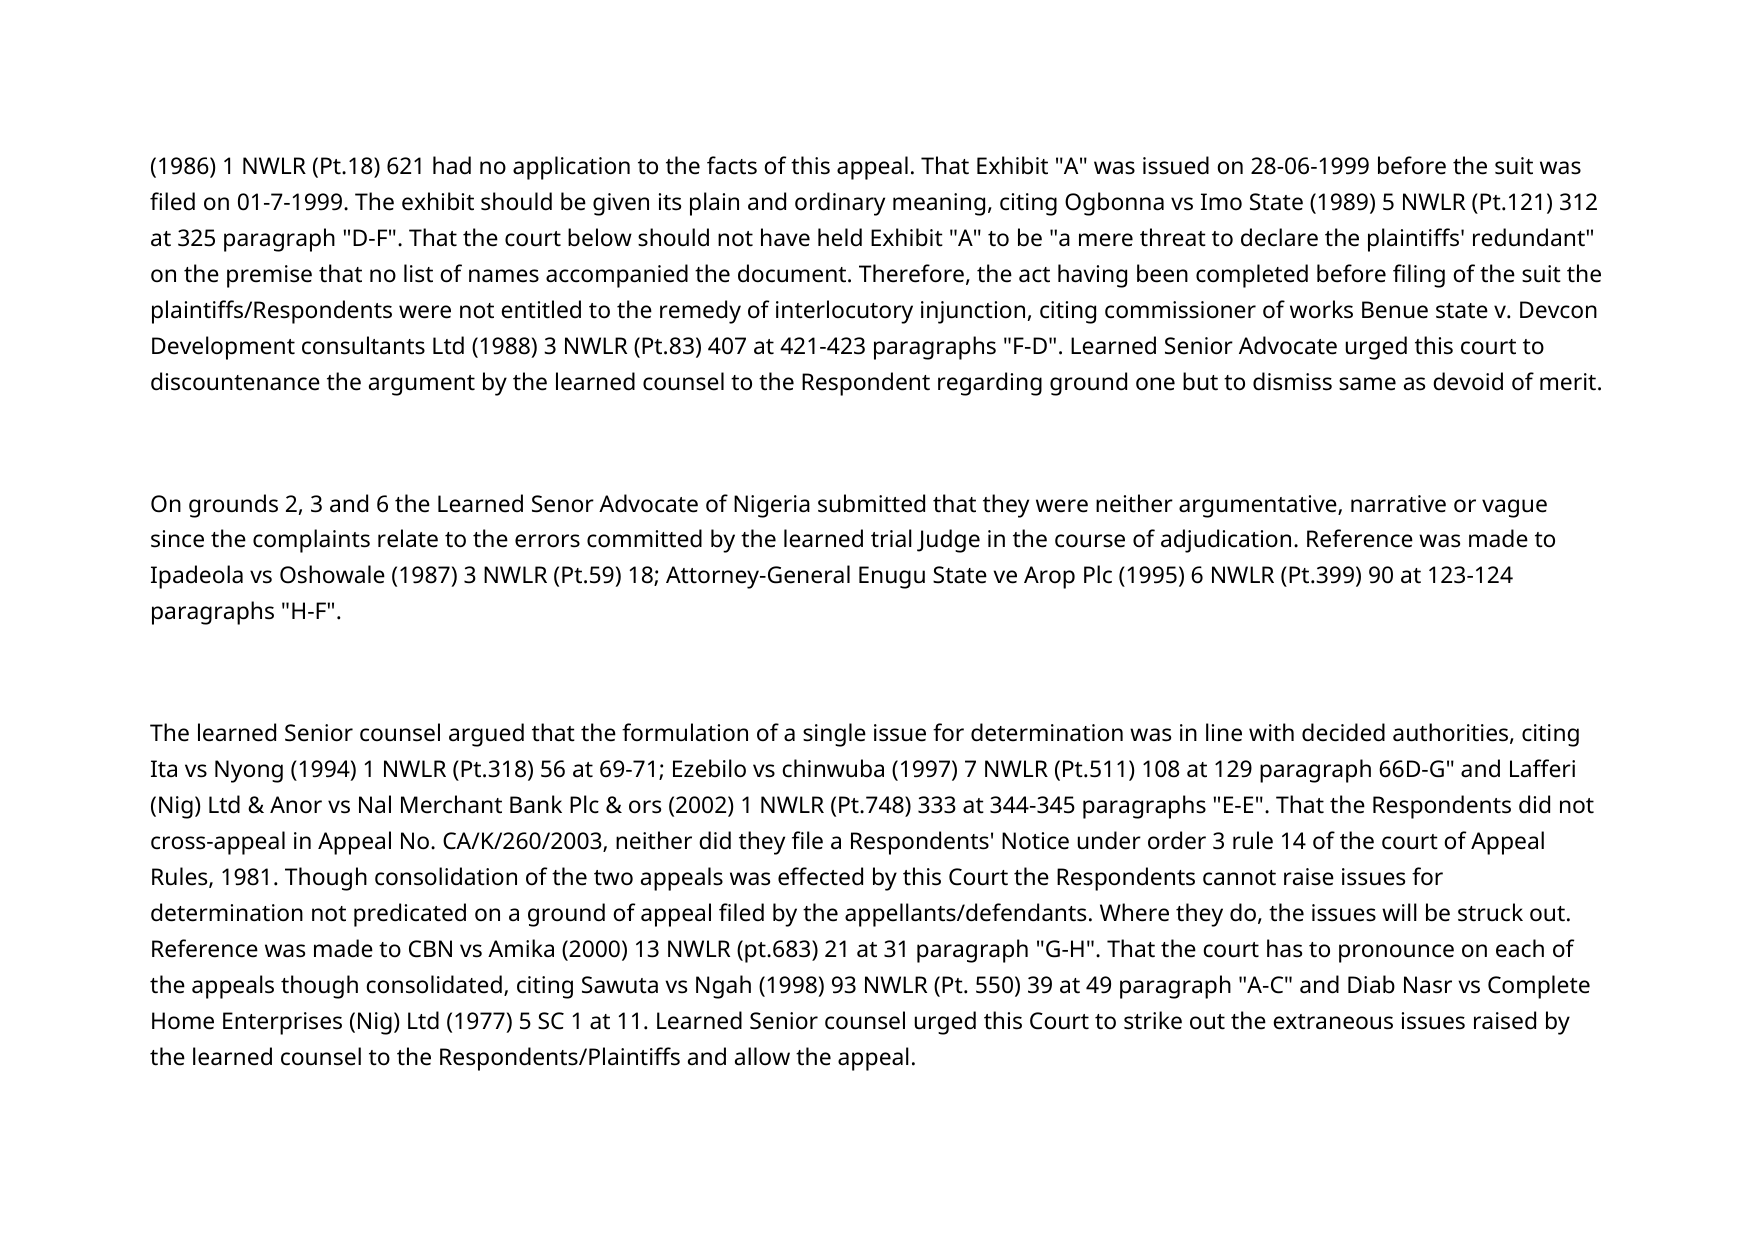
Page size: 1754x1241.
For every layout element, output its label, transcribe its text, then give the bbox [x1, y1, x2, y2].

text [150, 150, 1604, 397]
text The learned Senior counsel argued that the formulation of a single issue for determination was in line with decided authorities, citing Ita vs Nyong (1994) 1 NWLR (Pt.318) 56 at 69-71; Ezebilo vs chinwuba (1997) 7 NWLR (Pt.511) 108 at 129 paragraph 66D-G" and Lafferi (Nig) Ltd & Anor vs Nal Merchant Bank Plc & ors (2002) 1 NWLR (Pt.748) 333 at 344-345 paragraphs "E-E". That the Respondents did not cross-appeal in Appeal No. CA/K/260/2003, neither did they file a Respondents' Notice under order 3 rule 14 of the court of Appeal Rules, 1981. Though consolidation of the two appeals was effected by this Court the Respondents cannot raise issues for determination not predicated on a ground of appeal filed by the appellants/defendants. Where they do, the issues will be struck out. Reference was made to CBN vs Amika (2000) 13 NWLR (pt.683) 21 at 31 paragraph "G-H". That the court has to pronounce on each of the appeals though consolidated, citing Sawuta vs Ngah (1998) 93 NWLR (Pt. 550) 39 at 49 paragraph "A-C" and Diab Nasr vs Complete Home Enterprises (Nig) Ltd (1977) 5 SC 1 at 11. Learned Senior counsel urged this Court to strike out the extraneous issues raised by the learned counsel to the Respondents/Plaintiffs and allow the appeal. [150, 717, 1604, 1072]
text On grounds 2, 3 and 6 the Learned Senor Advocate of Nigeria submitted that they were neither argumentative, narrative or vague since the complaints relate to the errors committed by the learned trial Judge in the course of adjudication. Reference was made to Ipadeola vs Oshowale (1987) 3 NWLR (Pt.59) 18; Attorney-General Enugu State ve Arop Plc (1995) 6 NWLR (Pt.399) 90 at 123-124 paragraphs "H-F". [150, 487, 1604, 627]
